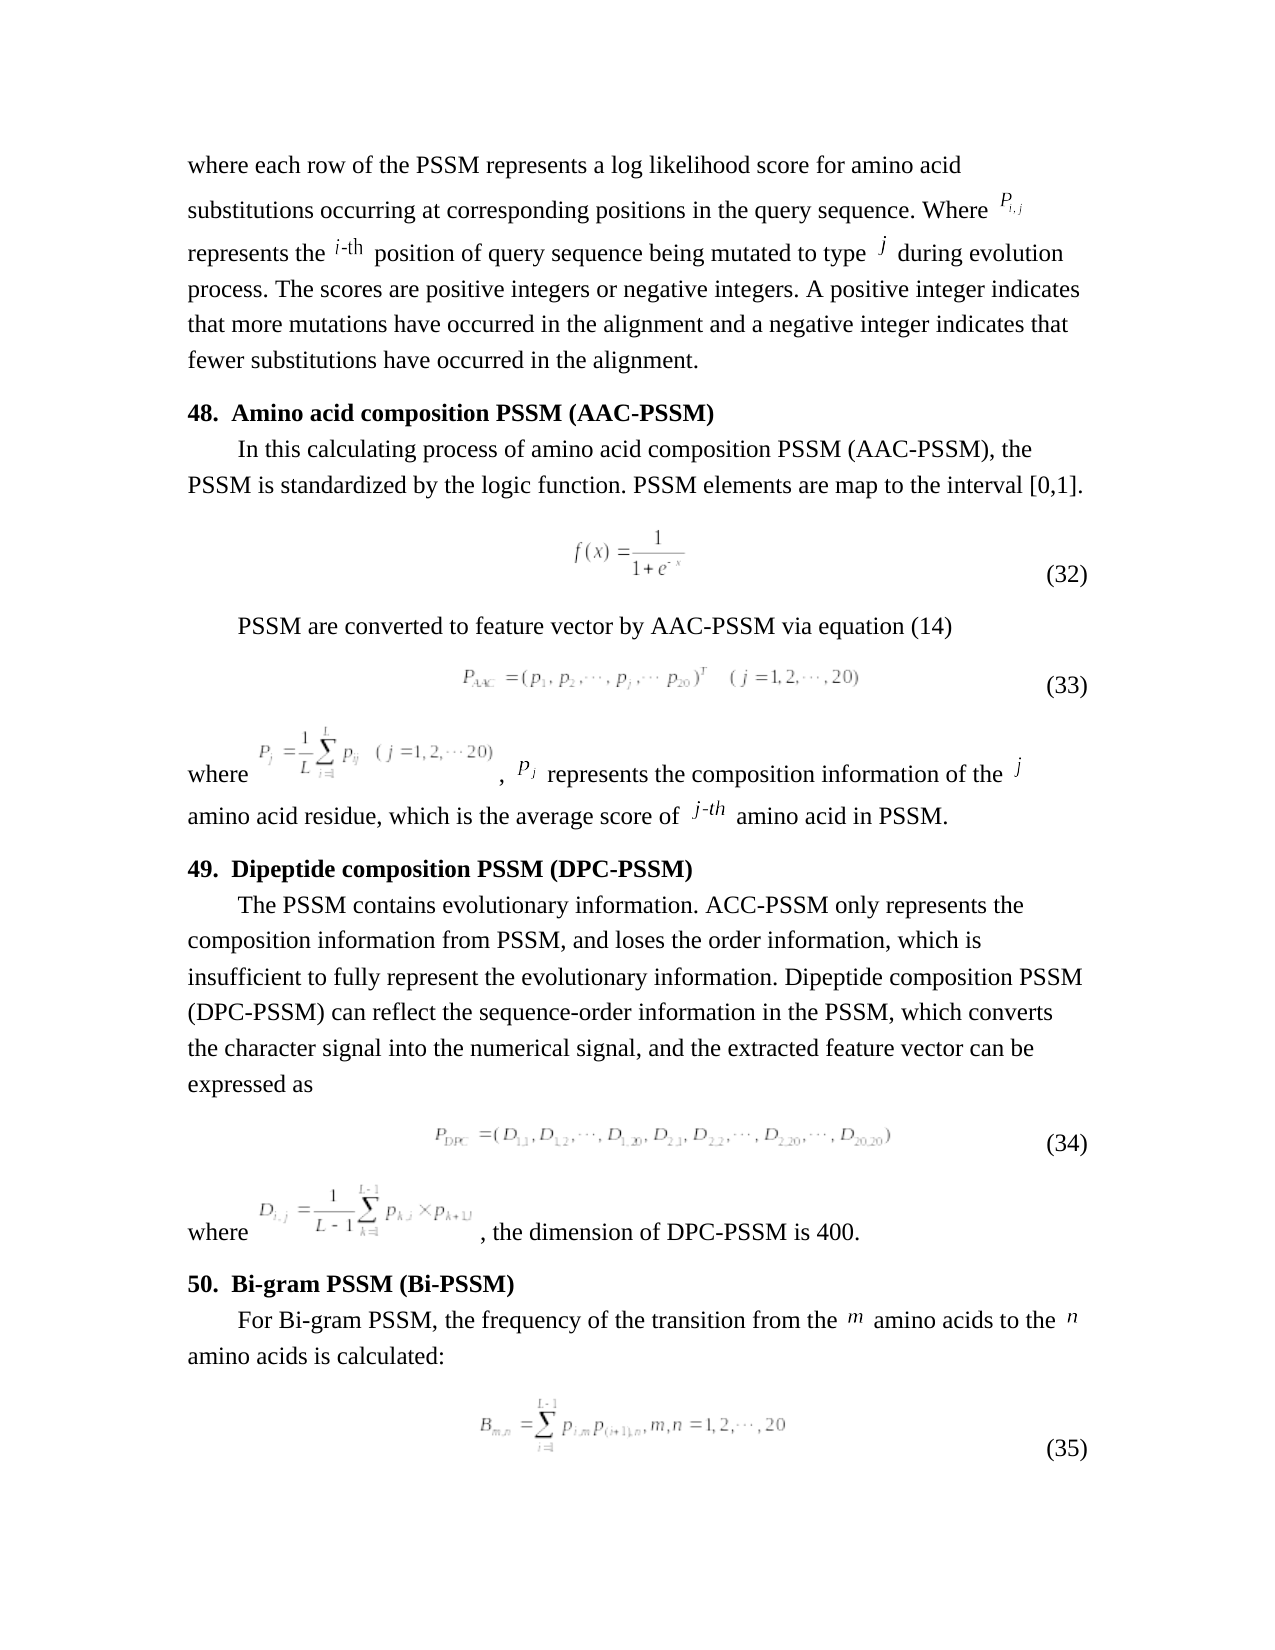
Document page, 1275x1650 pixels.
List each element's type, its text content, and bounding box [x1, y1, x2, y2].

text where , the dimension of DPC-PSSM is 400. [187, 1181, 1087, 1246]
text PSSM are converted to feature vector by AAC-PSSM via equation (14) [187, 611, 1087, 640]
text (33) [187, 664, 1087, 699]
text (32) [187, 523, 1087, 587]
text where , represents the composition information of the amino acid residue, which is the average score of amino acid in PSSM. [187, 723, 1087, 830]
list Amino acid composition PSSM (AAC-PSSM) [187, 398, 1087, 427]
list Bi-gram PSSM (Bi-PSSM) [187, 1269, 1087, 1298]
text (35) [187, 1394, 1087, 1462]
text For Bi-gram PSSM, the frequency of the transition from the amino acids to the amino acids is calculated: [187, 1306, 1087, 1370]
list Dipeptide composition PSSM (DPC-PSSM) [187, 854, 1087, 882]
text (34) [187, 1122, 1087, 1157]
text In this calculating process of amino acid composition PSSM (AAC-PSSM), the PSSM is standardized by the logic function. PSSM elements are map to the interval [0,1]. [187, 434, 1087, 499]
text where each row of the PSSM represents a log likelihood score for amino acid substitutions occurring at corresponding positions in the query sequence. Where represents the position of query sequence being mutated to type during evolution process. The scores are positive integers or negative integers. A positive integer indicates that more mutations have occurred in the alignment and a negative integer indicates that fewer substitutions have occurred in the alignment. [187, 150, 1087, 374]
text The PSSM contains evolutionary information. ACC-PSSM only represents the composition information from PSSM, and loses the order information, which is insufficient to fully represent the evolutionary information. Dipeptide composition PSSM (DPC-PSSM) can reflect the sequence-order information in the PSSM, which converts the character signal into the numerical signal, and the extracted feature vector can be expressed as [187, 890, 1087, 1098]
